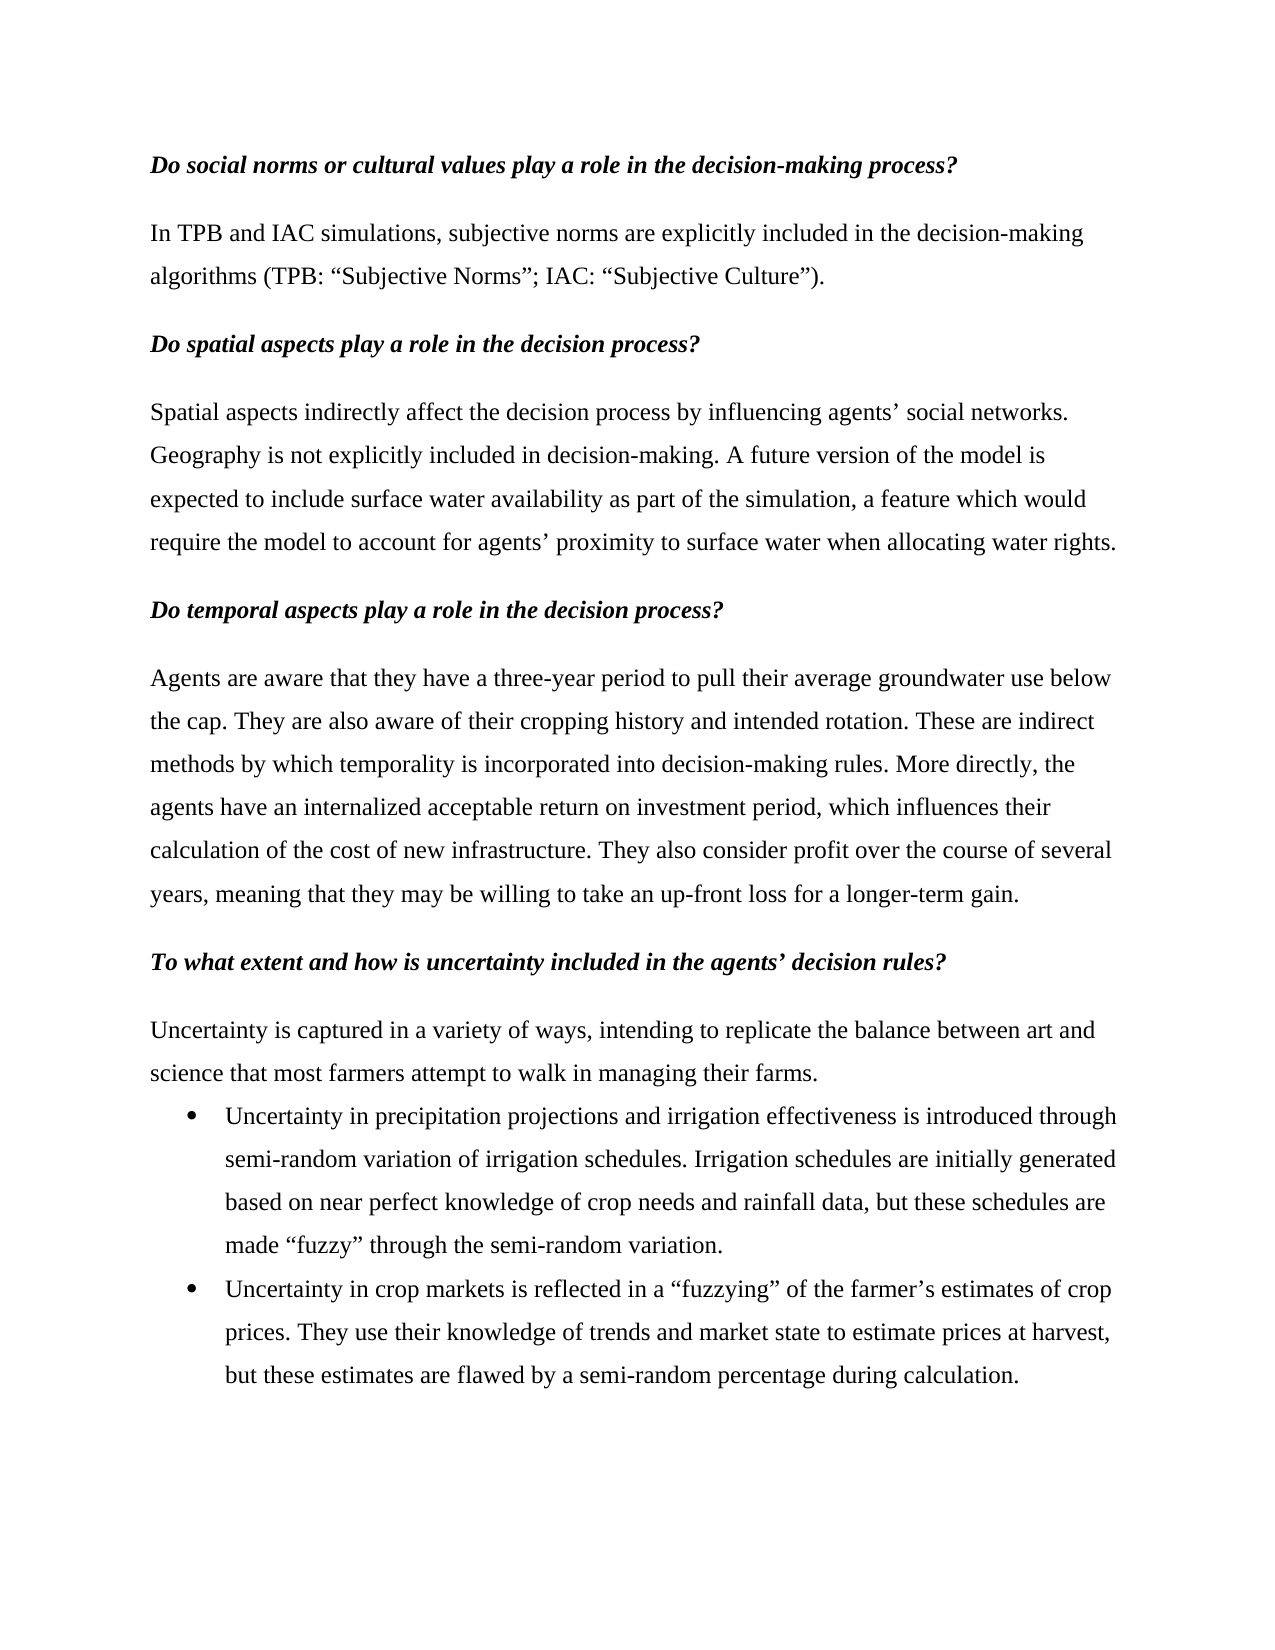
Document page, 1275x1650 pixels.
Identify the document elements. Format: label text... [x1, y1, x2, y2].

subtitle Do spatial aspects play a role in the decision process? [150, 329, 1125, 358]
text Spatial aspects indirectly affect the decision process by influencing agents’ social networks. Geography is not explicitly included in decision-making. A future version of the model is expected to include surface water availability as part of the simulation, a feature which would require the model to account for agents’ proximity to surface water when allocating water rights. [150, 397, 1125, 556]
list Uncertainty in crop markets is reflected in a “fuzzying” of the farmer’s estimates of crop prices. They use their knowledge of trends and market state to estimate prices at harvest, but these estimates are flawed by a semi-random percentage during calculation. [187, 1274, 1125, 1389]
subtitle Do social norms or cultural values play a role in the decision-making process? [150, 150, 1125, 179]
text Agents are aware that they have a three-year period to pull their average groundwater use below the cap. They are also aware of their cropping history and intended rotation. These are indirect methods by which temporality is incorporated into decision-making rules. More directly, the agents have an internalized acceptable return on investment period, which influences their calculation of the cost of new infrastructure. They also consider profit over the course of several years, meaning that they may be willing to take an up-front loss for a longer-term gain. [150, 663, 1125, 907]
subtitle To what extent and how is uncertainty included in the agents’ decision rules? [150, 947, 1125, 976]
list Uncertainty in precipitation projections and irrigation effectiveness is introduced through semi-random variation of irrigation schedules. Irrigation schedules are initially generated based on near perfect knowledge of crop needs and rainfall data, but these schedules are made “fuzzy” through the semi-random variation. [187, 1101, 1125, 1259]
subtitle Do temporal aspects play a role in the decision process? [150, 595, 1125, 624]
text In TPB and IAC simulations, subjective norms are explicitly included in the decision-making algorithms (TPB: “Subjective Norms”; IAC: “Subjective Culture”). [150, 218, 1125, 290]
text Uncertainty is captured in a variety of ways, intending to replicate the balance between art and science that most farmers attempt to walk in managing their farms. [150, 1015, 1125, 1087]
